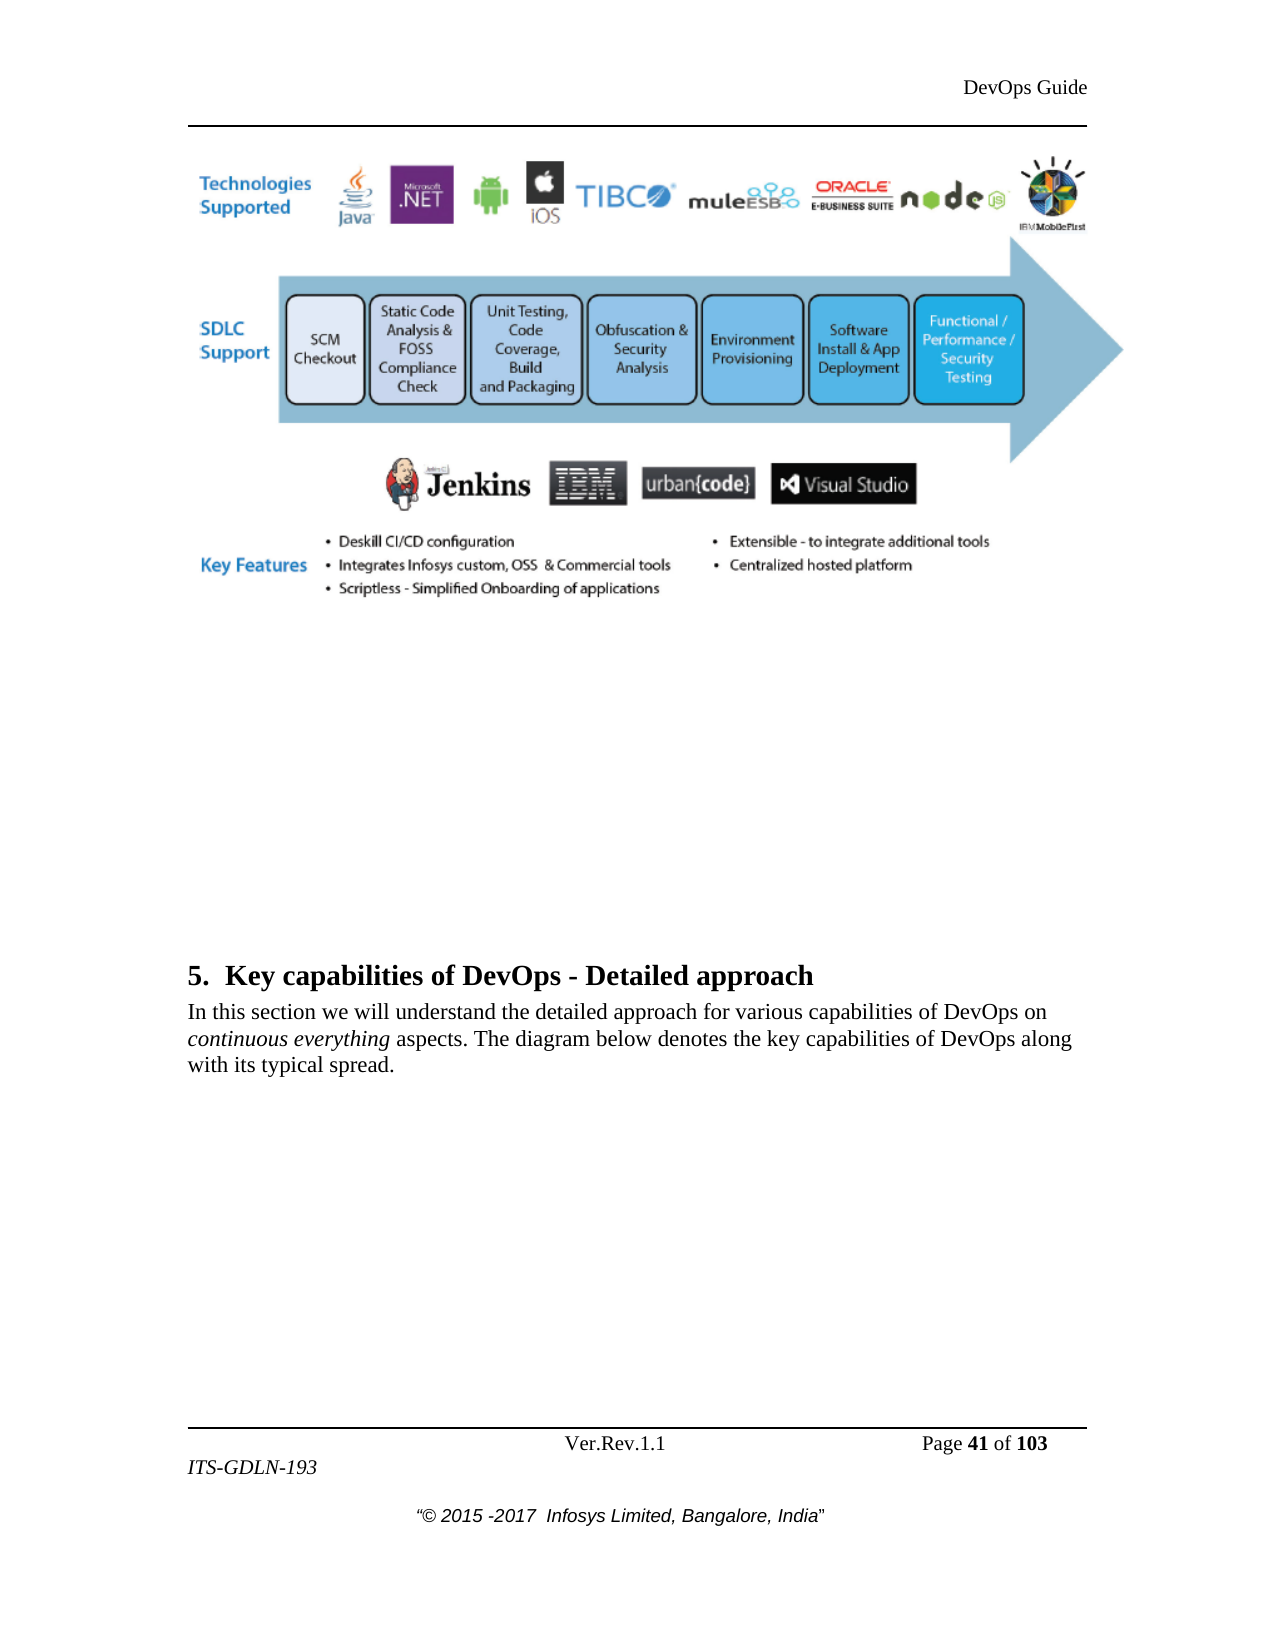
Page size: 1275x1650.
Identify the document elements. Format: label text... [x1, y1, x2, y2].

text In this section we will understand the detailed approach for various capabilities of DevOps on continuous everything aspects. The diagram below denotes the key capabilities of DevOps along with its typical spread. [187, 998, 1087, 1077]
subtitle Key capabilities of DevOps - Detailed approach [187, 958, 1087, 992]
picture [187, 150, 1129, 606]
